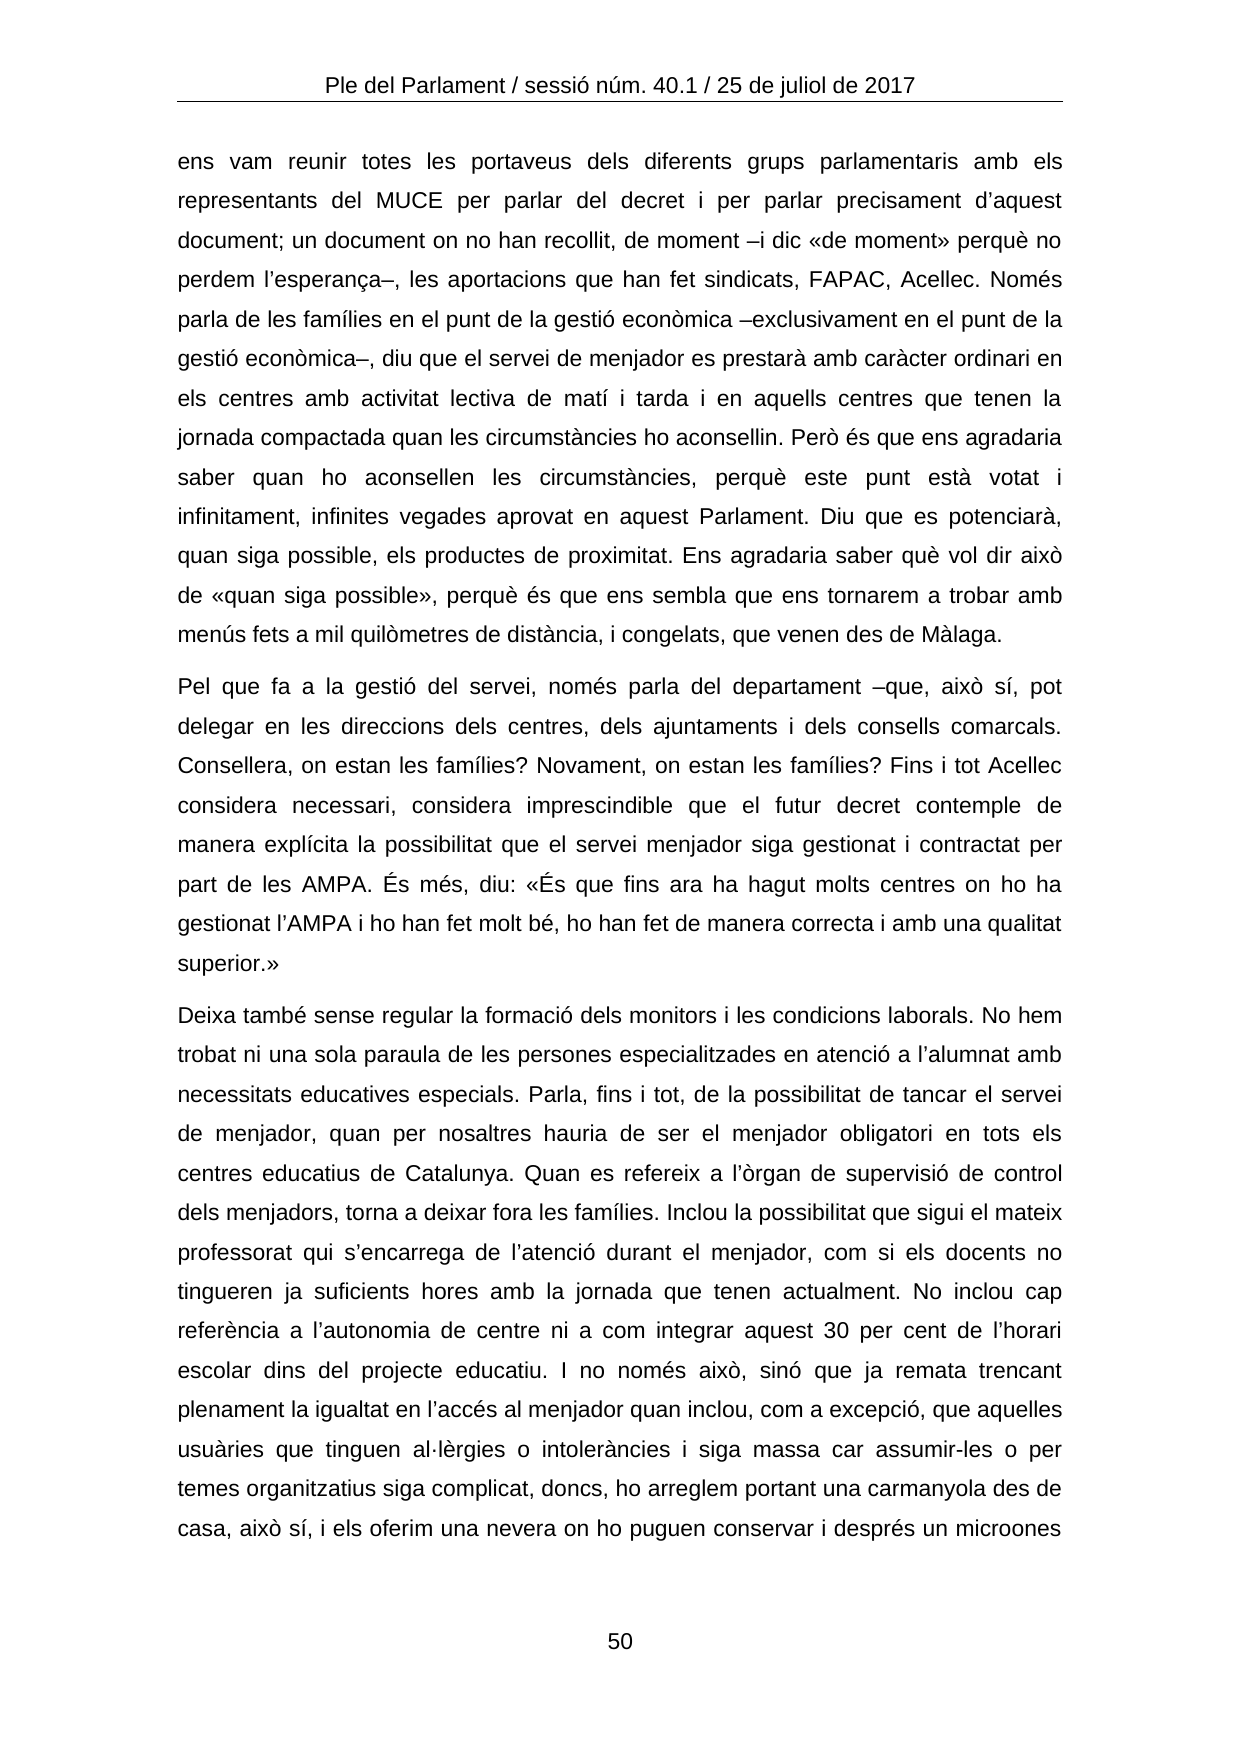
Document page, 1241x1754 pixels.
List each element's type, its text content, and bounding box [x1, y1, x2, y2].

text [177, 148, 1063, 648]
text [177, 1002, 1063, 1541]
text Pel que fa a la gestió del servei, només parla del departament –que, això sí, pot delegar en les direccions dels centres, dels ajuntaments i dels consells comarcals. Consellera, on estan les famílies? Novament, on estan les famílies? Fins i tot Acellec considera necessari, considera imprescindible que el futur decret contemple de manera explícita la possibilitat que el servei menjador siga gestionat i contractat per part de les AMPA. És més, diu: «És que fins ara ha hagut molts centres on ho ha gestionat l’AMPA i ho han fet molt bé, ho han fet de manera correcta i amb una qualitat superior.» [177, 673, 1063, 976]
